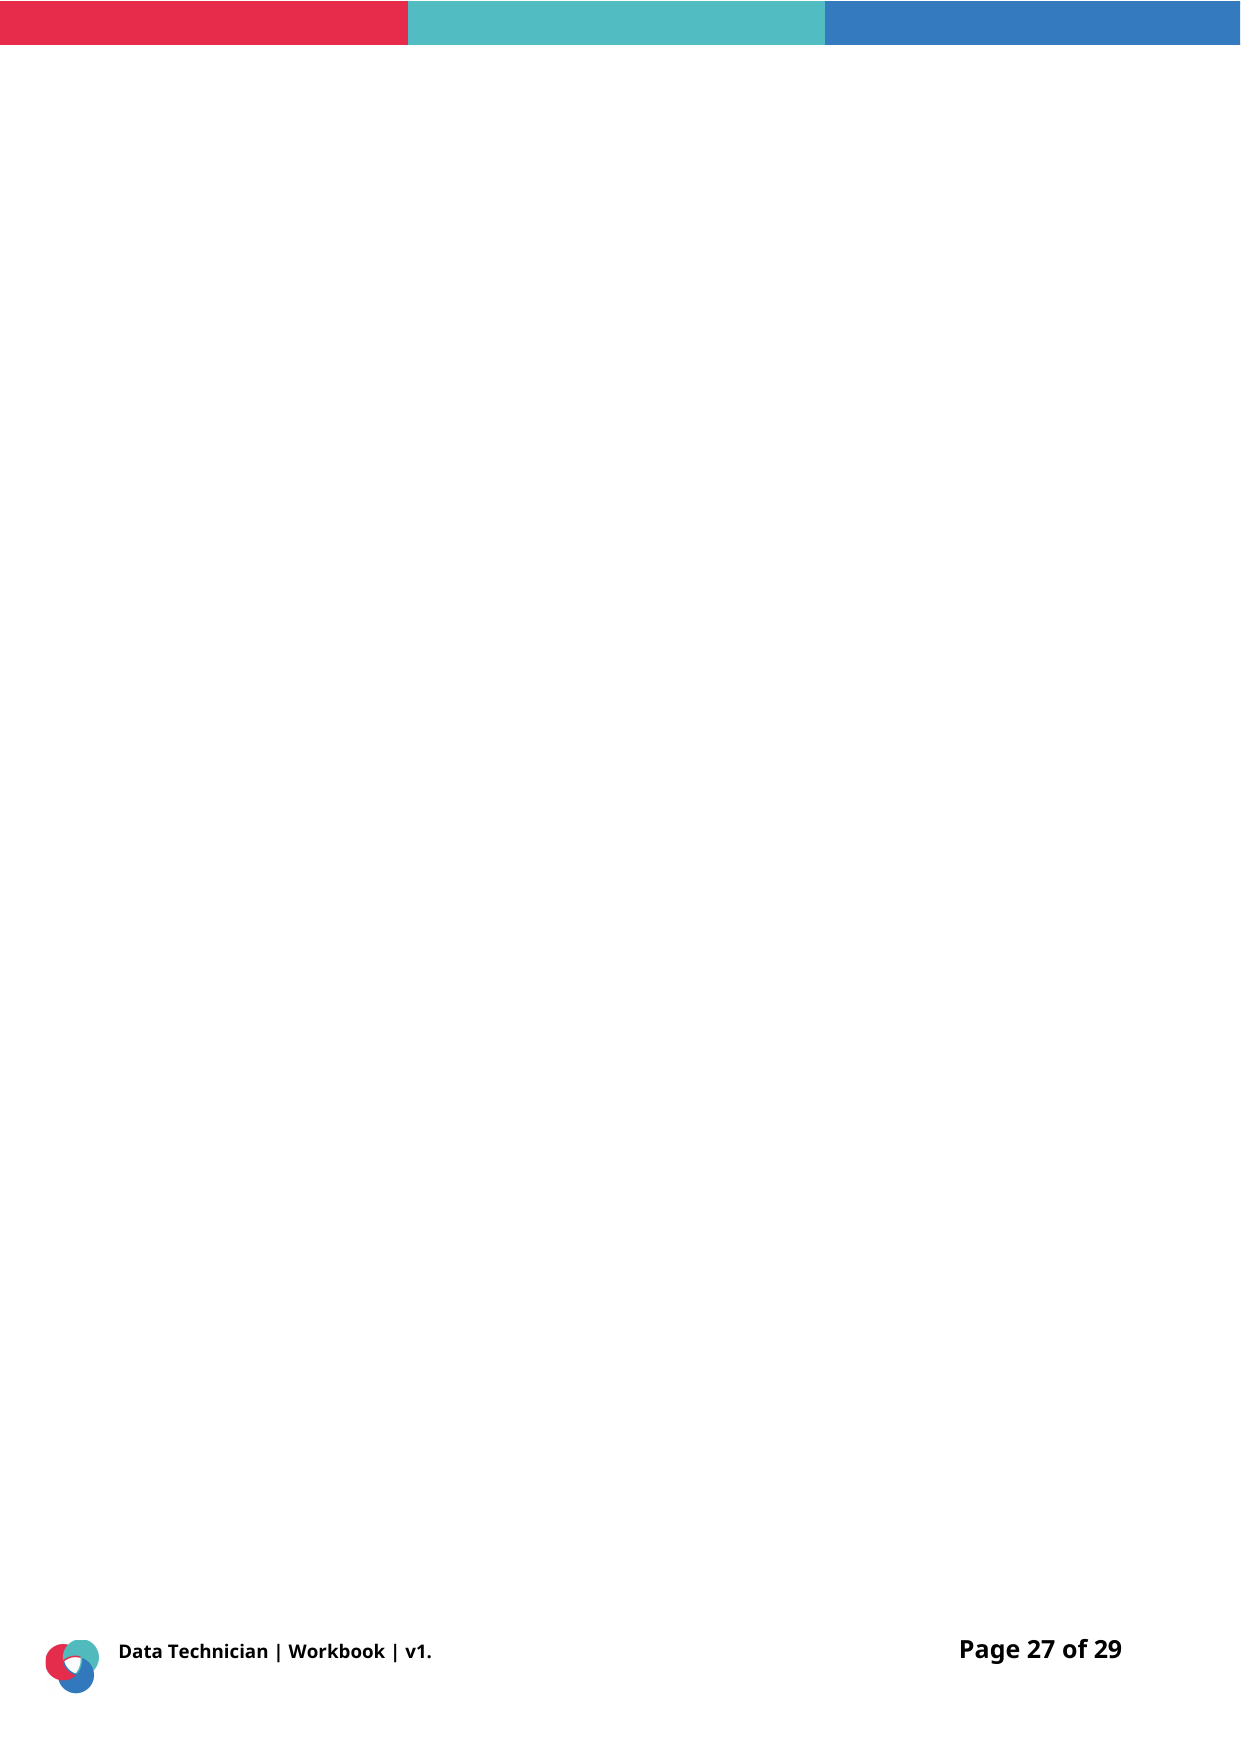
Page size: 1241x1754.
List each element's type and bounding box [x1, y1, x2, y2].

picture [45, 1640, 100, 1694]
